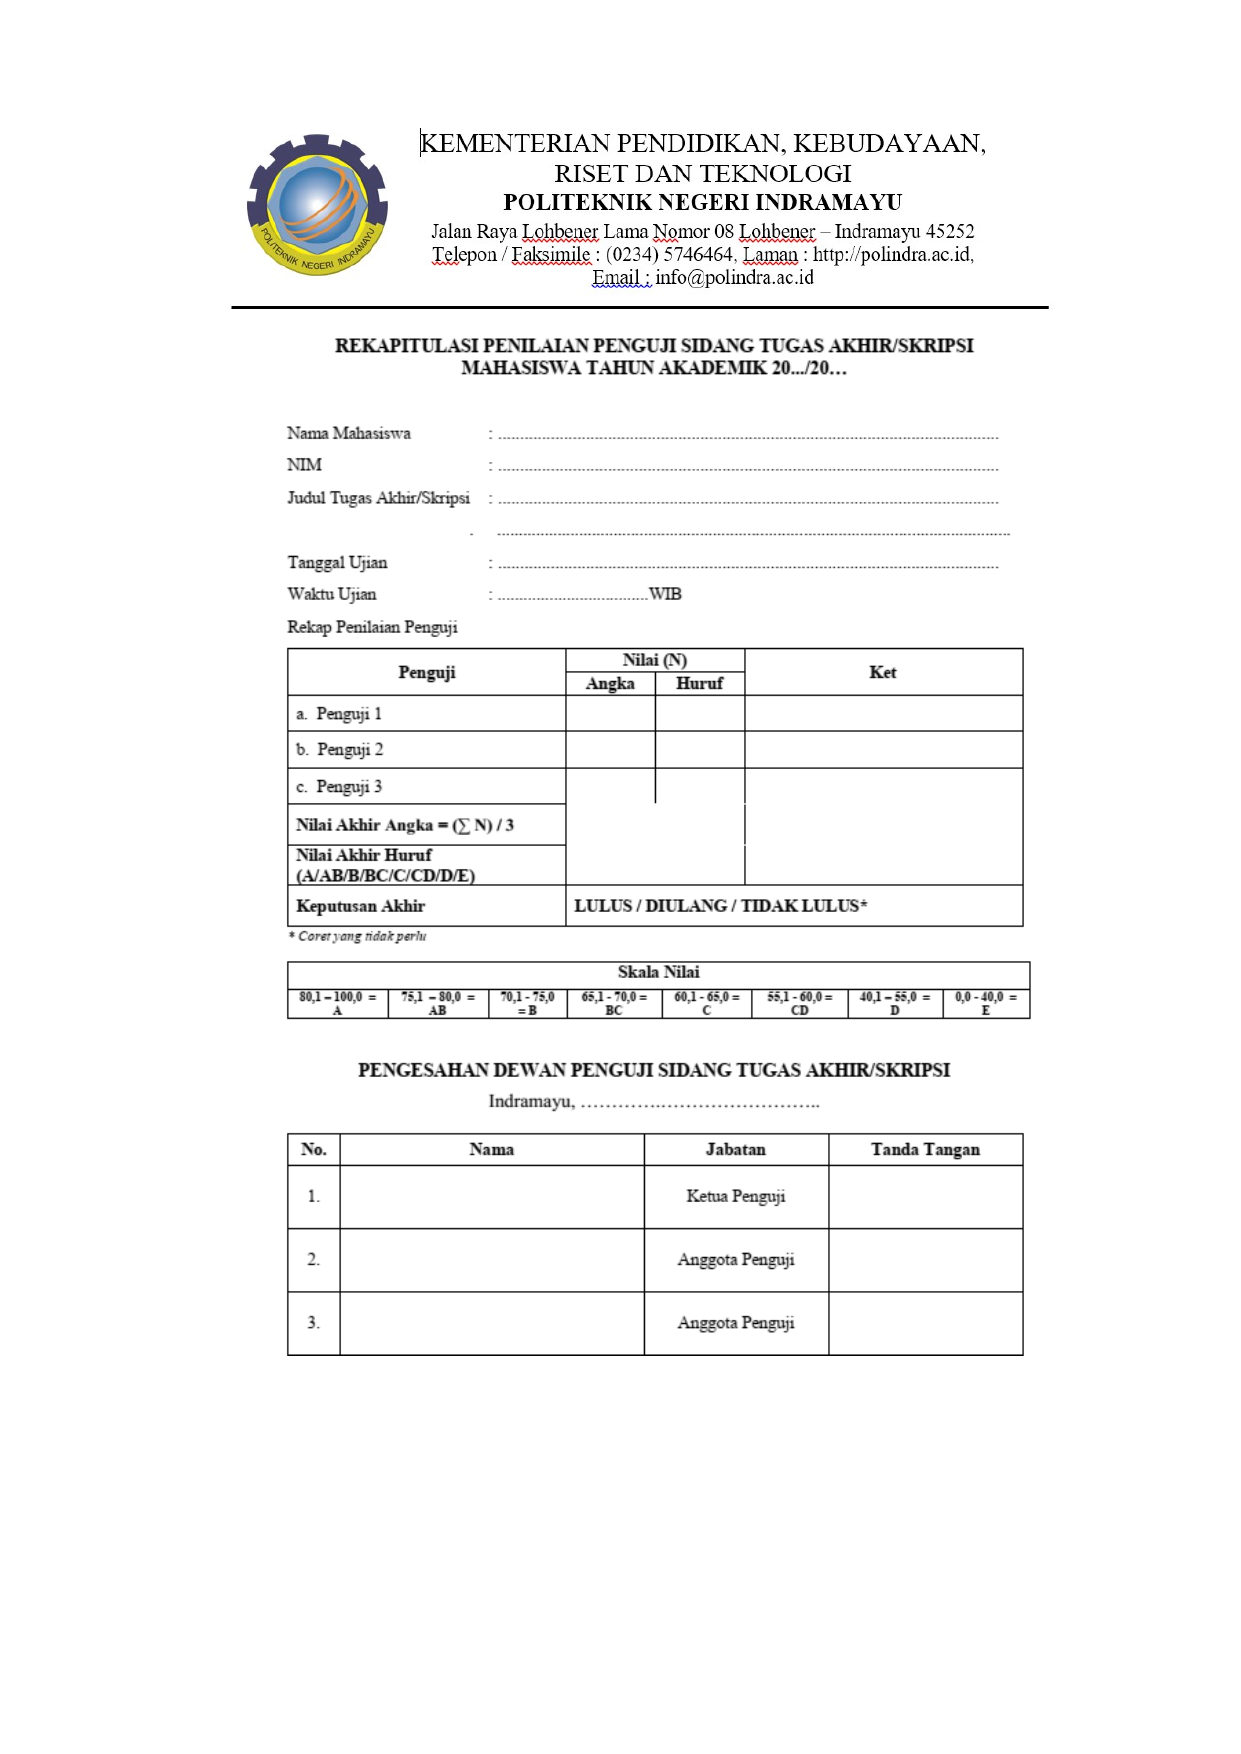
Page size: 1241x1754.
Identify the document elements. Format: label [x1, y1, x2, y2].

picture [168, 89, 1100, 1356]
